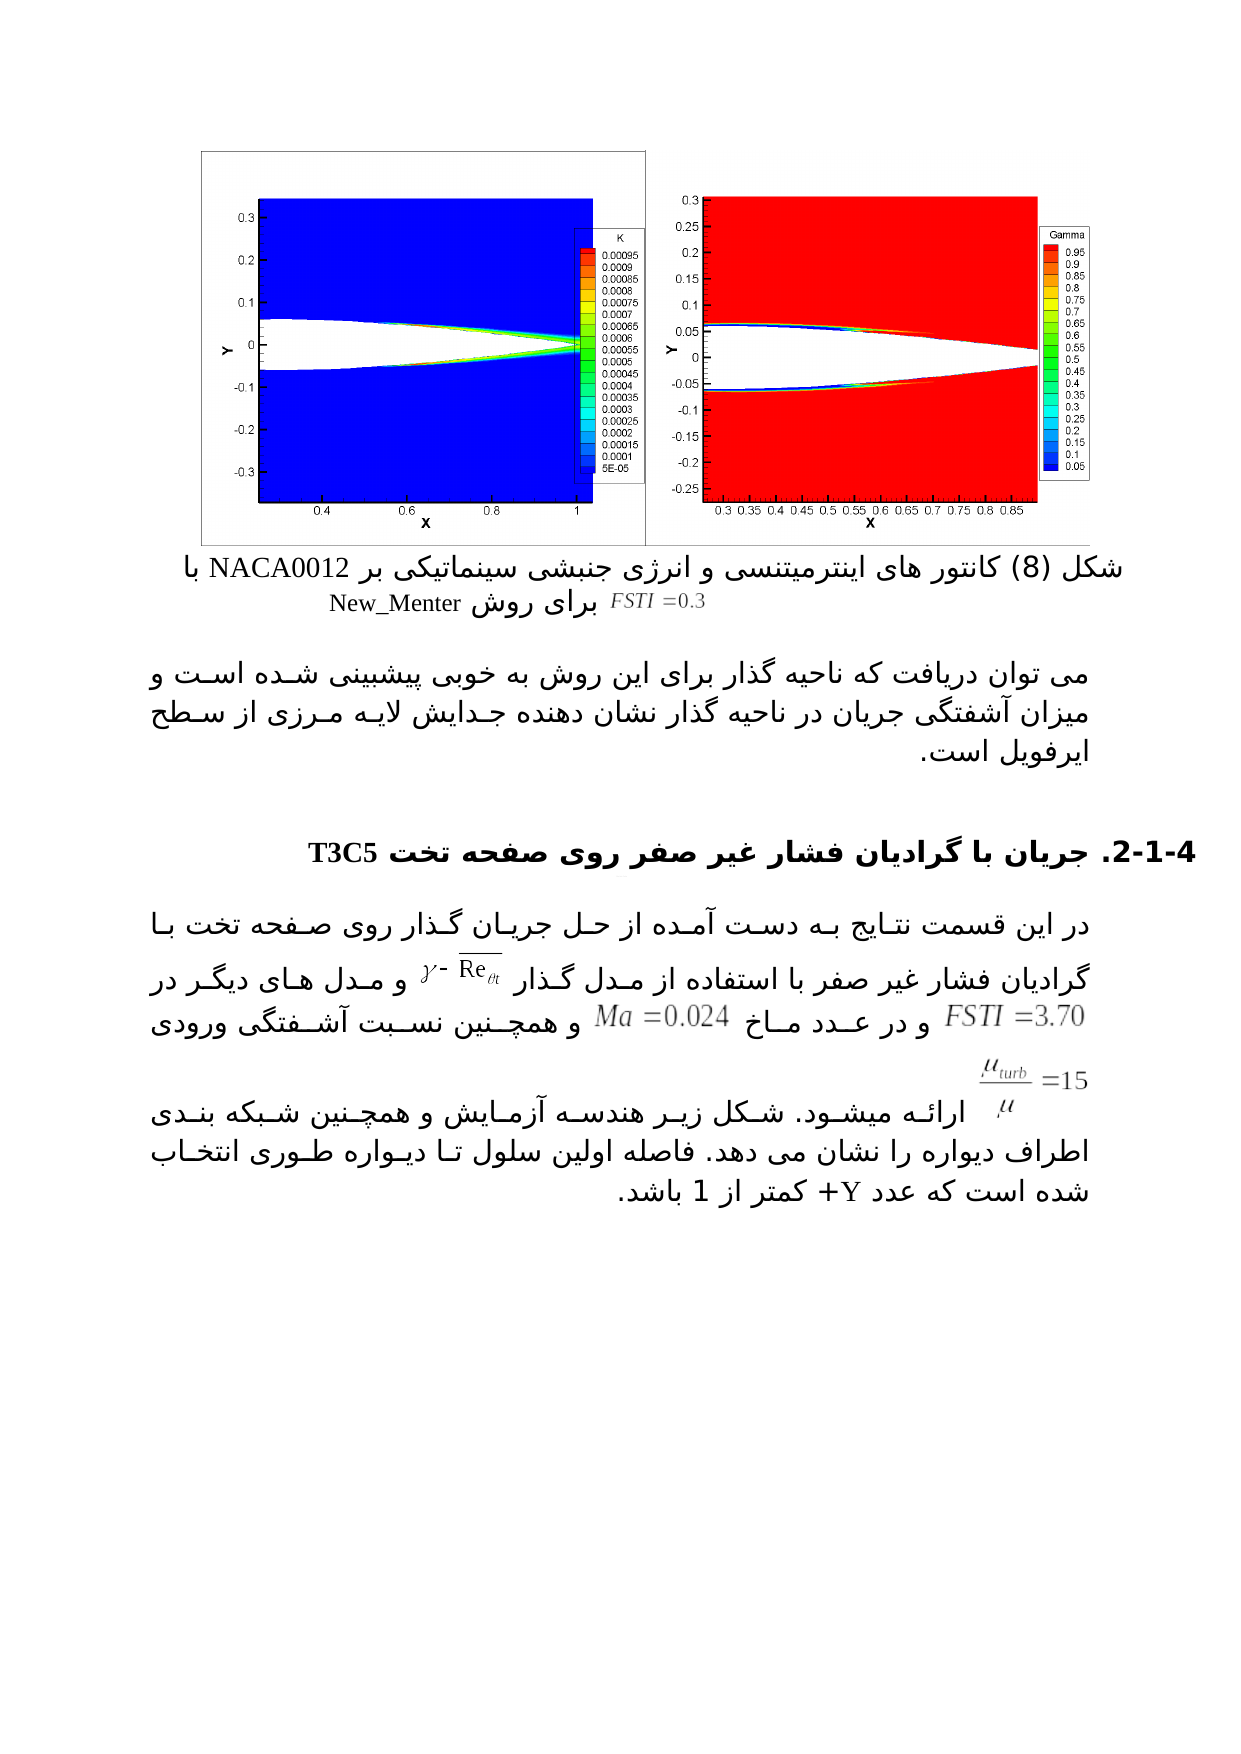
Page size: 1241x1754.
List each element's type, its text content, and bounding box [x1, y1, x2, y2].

text کانتور های اینترمیتنسی و انرژی جنبشی سینماتیکی بر NACA0012 با برای روش New_Menter [150, 551, 1034, 619]
picture [201, 150, 1090, 546]
text می توان دریافت که ناحیه گذار برای این روش به خوبی پیشبینی شده است و میزان آشفتگی جریان در ناحیه گذار نشان دهنده جدایش لایه مرزی از سطح ایرفویل است. [150, 656, 1090, 768]
text در این قسمت نتایج به دست آمده از حل جریان گذار روی صفحه تخت با گرادیان فشار غیر صفر با استفاده از مدل گذار و مدل های دیگر در و در عدد ماخ و همچنین نسبت آشفتگی ورودی ارائه میشود. شکل زیر هندسه آزمایش و همچنین شبکه بندی اطراف دیواره را نشان می دهد. فاصله اولین سلول تا دیواره طوری انتخاب شده است که عدد Y+ کمتر از 1 باشد. [150, 908, 1090, 1208]
list جریان با گرادیان فشار غیر صفر روی صفحه تخت T3C5 [150, 836, 1090, 870]
